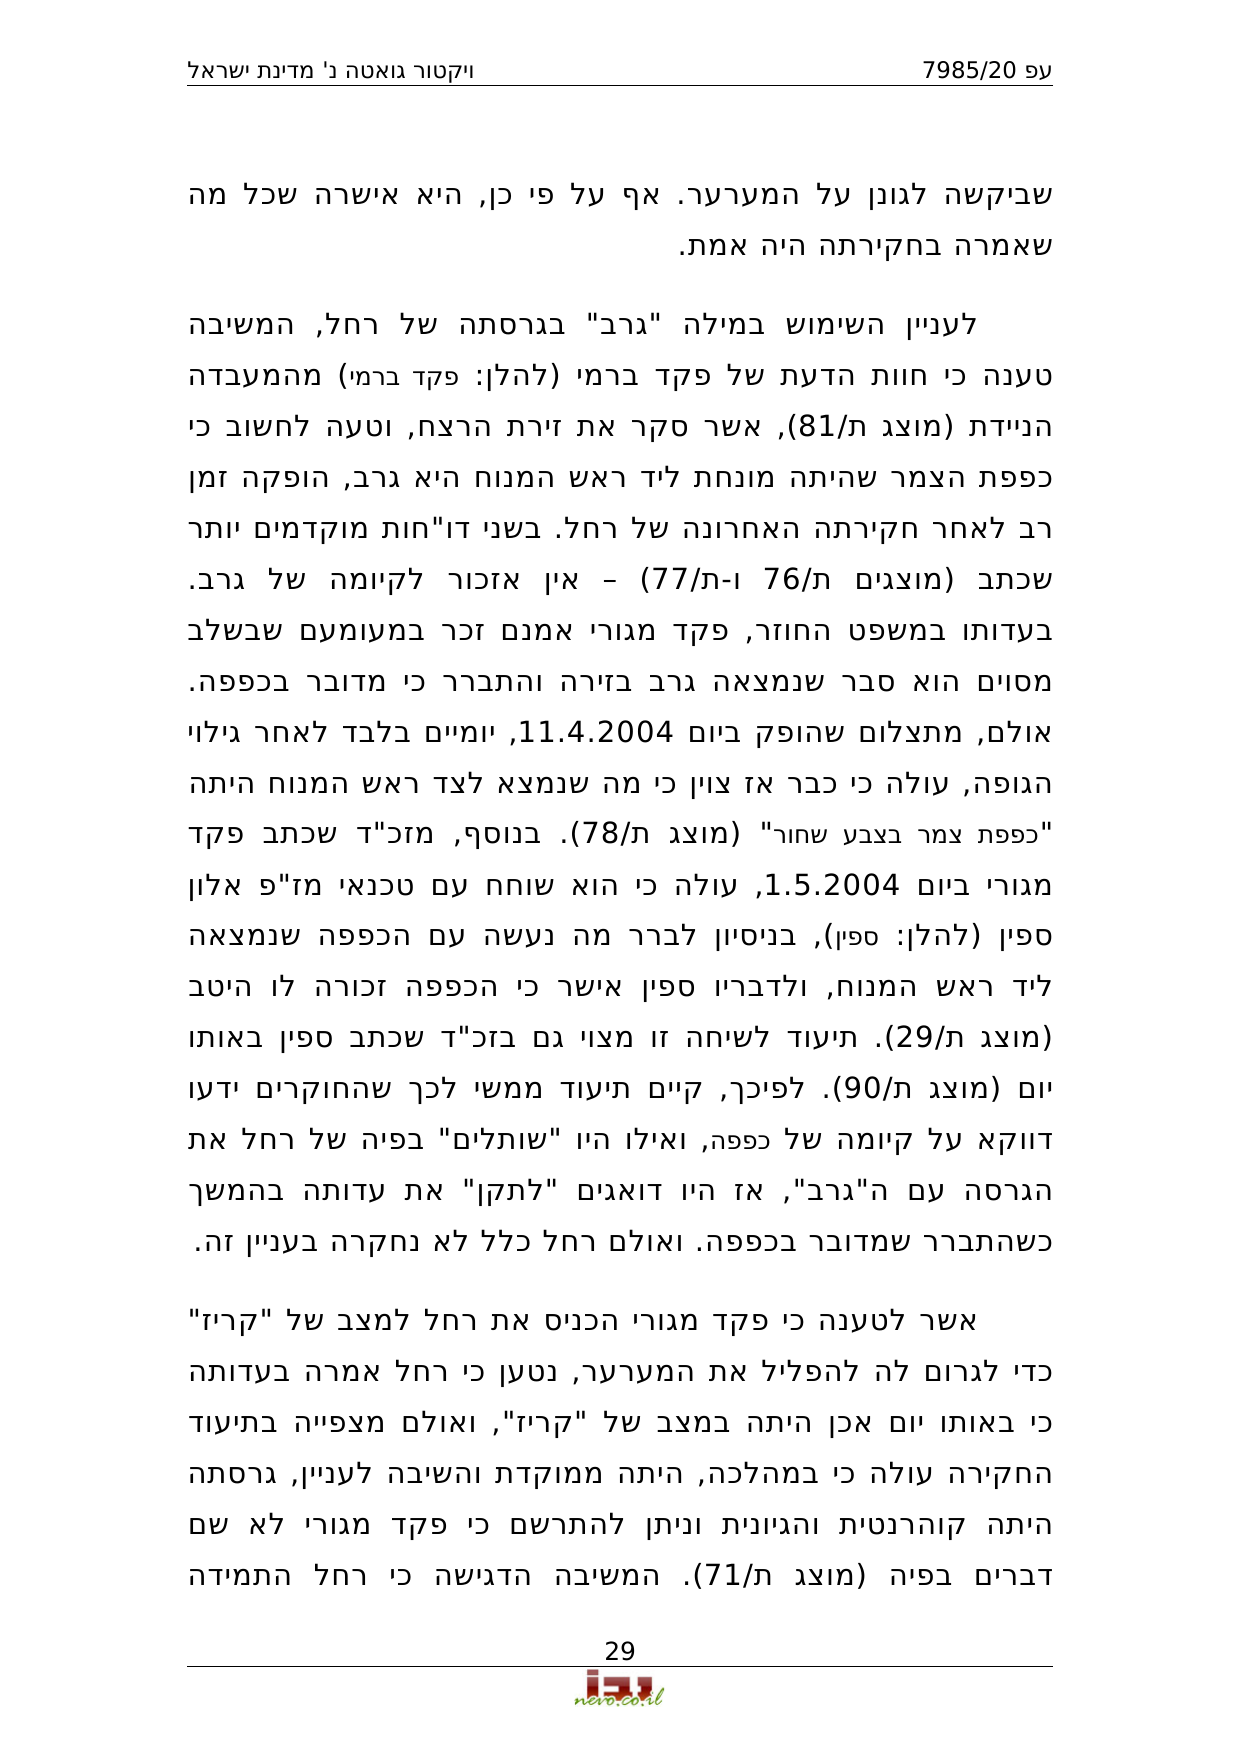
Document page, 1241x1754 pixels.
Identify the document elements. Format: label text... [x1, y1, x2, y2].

picture [574, 1669, 666, 1707]
text לעניין השימוש במילה "גרב" בגרסתה של רחל, המשיבה טענה כי חוות הדעת של פקד ברמי (להלן: פקד ברמי) מהמעבדה הניידת (מוצג ת/81), אשר סקר את זירת הרצח, וטעה לחשוב כי כפפת הצמר שהיתה מונחת ליד ראש המנוח היא גרב, הופקה זמן רב לאחר חקירתה האחרונה של רחל. בשני דו"חות מוקדמים יותר שכתב (מוצגים ת/76 ו-ת/77) – אין אזכור לקיומה של גרב. בעדותו במשפט החוזר, פקד מגורי אמנם זכר במעומעם שבשלב מסוים הוא סבר שנמצאה גרב בזירה והתברר כי מדובר בכפפה. אולם, מתצלום שהופק ביום 11.4.2004, יומיים בלבד לאחר גילוי הגופה, עולה כי כבר אז צוין כי מה שנמצא לצד ראש המנוח היתה "כפפת צמר בצבע שחור" (מוצג ת/78). בנוסף, מזכ"ד שכתב פקד מגורי ביום 1.5.2004, עולה כי הוא שוחח עם טכנאי מז"פ אלון ספין (להלן: ספין), בניסיון לברר מה נעשה עם הכפפה שנמצאה ליד ראש המנוח, ולדבריו ספין אישר כי הכפפה זכורה לו היטב (מוצג ת/29). תיעוד לשיחה זו מצוי גם בזכ"ד שכתב ספין באותו יום (מוצג ת/90). לפיכך, קיים תיעוד ממשי לכך שהחוקרים ידעו דווקא על קיומה של כפפה, ואילו היו "שותלים" בפיה של רחל את הגרסה עם ה"גרב", אז היו דואגים "לתקן" את עדותה בהמשך כשהתברר שמדובר בכפפה. ואולם רחל כלל לא נחקרה בעניין זה. [187, 307, 1053, 1258]
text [187, 1304, 1053, 1592]
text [187, 177, 1053, 262]
